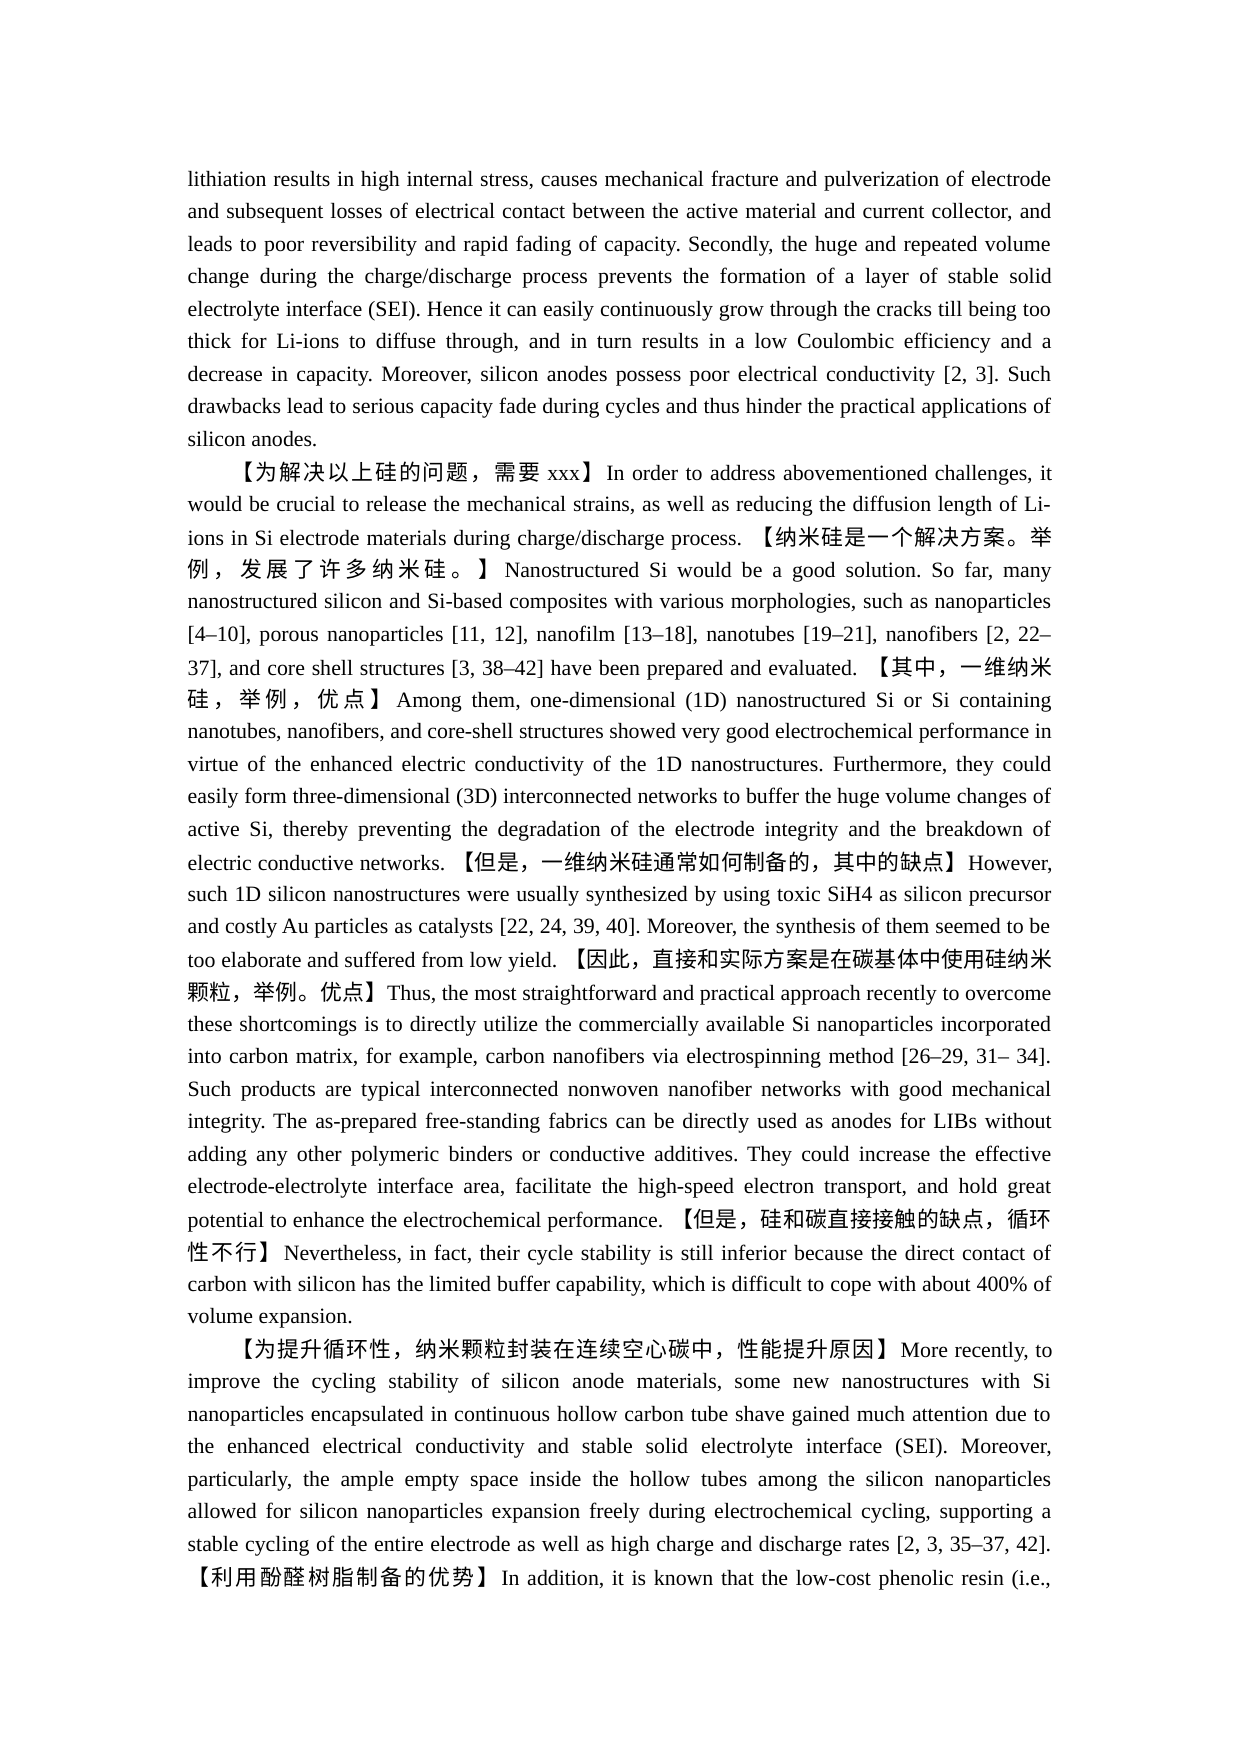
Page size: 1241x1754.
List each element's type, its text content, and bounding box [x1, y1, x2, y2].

text 【为解决以上硅的问题，需要xxx】In order to address abovementioned challenges, it would be crucial to release the mechanical strains, as well as reducing the diffusion length of Li-ions in Si electrode materials during charge/discharge process. 【纳米硅是一个解决方案。举例，发展了许多纳米硅。】Nanostructured Si would be a good solution. So far, many nanostructured silicon and Si-based composites with various morphologies, such as nanoparticles [4–10], porous nanoparticles [11, 12], nanofilm [13–18], nanotubes [19–21], nanofibers [2, 22–37], and core shell structures [3, 38–42] have been prepared and evaluated. 【其中，一维纳米硅，举例，优点】Among them, one-dimensional (1D) nanostructured Si or Si containing nanotubes, nanofibers, and core-shell structures showed very good electrochemical performance in virtue of the enhanced electric conductivity of the 1D nanostructures. Furthermore, they could easily form three-dimensional (3D) interconnected networks to buffer the huge volume changes of active Si, thereby preventing the degradation of the electrode integrity and the breakdown of electric conductive networks. 【但是，一维纳米硅通常如何制备的，其中的缺点】However, such 1D silicon nanostructures were usually synthesized by using toxic SiH4 as silicon precursor and costly Au particles as catalysts [22, 24, 39, 40]. Moreover, the synthesis of them seemed to be too elaborate and suffered from low yield. 【因此，直接和实际方案是在碳基体中使用硅纳米颗粒，举例。优点】Thus, the most straightforward and practical approach recently to overcome these shortcomings is to directly utilize the commercially available Si nanoparticles incorporated into carbon matrix, for example, carbon nanofibers via electrospinning method [26–29, 31– 34]. Such products are typical interconnected nonwoven nanofiber networks with good mechanical integrity. The as-prepared free-standing fabrics can be directly used as anodes for LIBs without adding any other polymeric binders or conductive additives. They could increase the effective electrode-electrolyte interface area, facilitate the high-speed electron transport, and hold great potential to enhance the electrochemical performance. 【但是，硅和碳直接接触的缺点，循环性不行】Nevertheless, in fact, their cycle stability is still inferior because the direct contact of carbon with silicon has the limited buffer capability, which is difficult to cope with about 400% of volume expansion. [187, 454, 1053, 1332]
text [187, 162, 1053, 454]
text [187, 1332, 1053, 1592]
